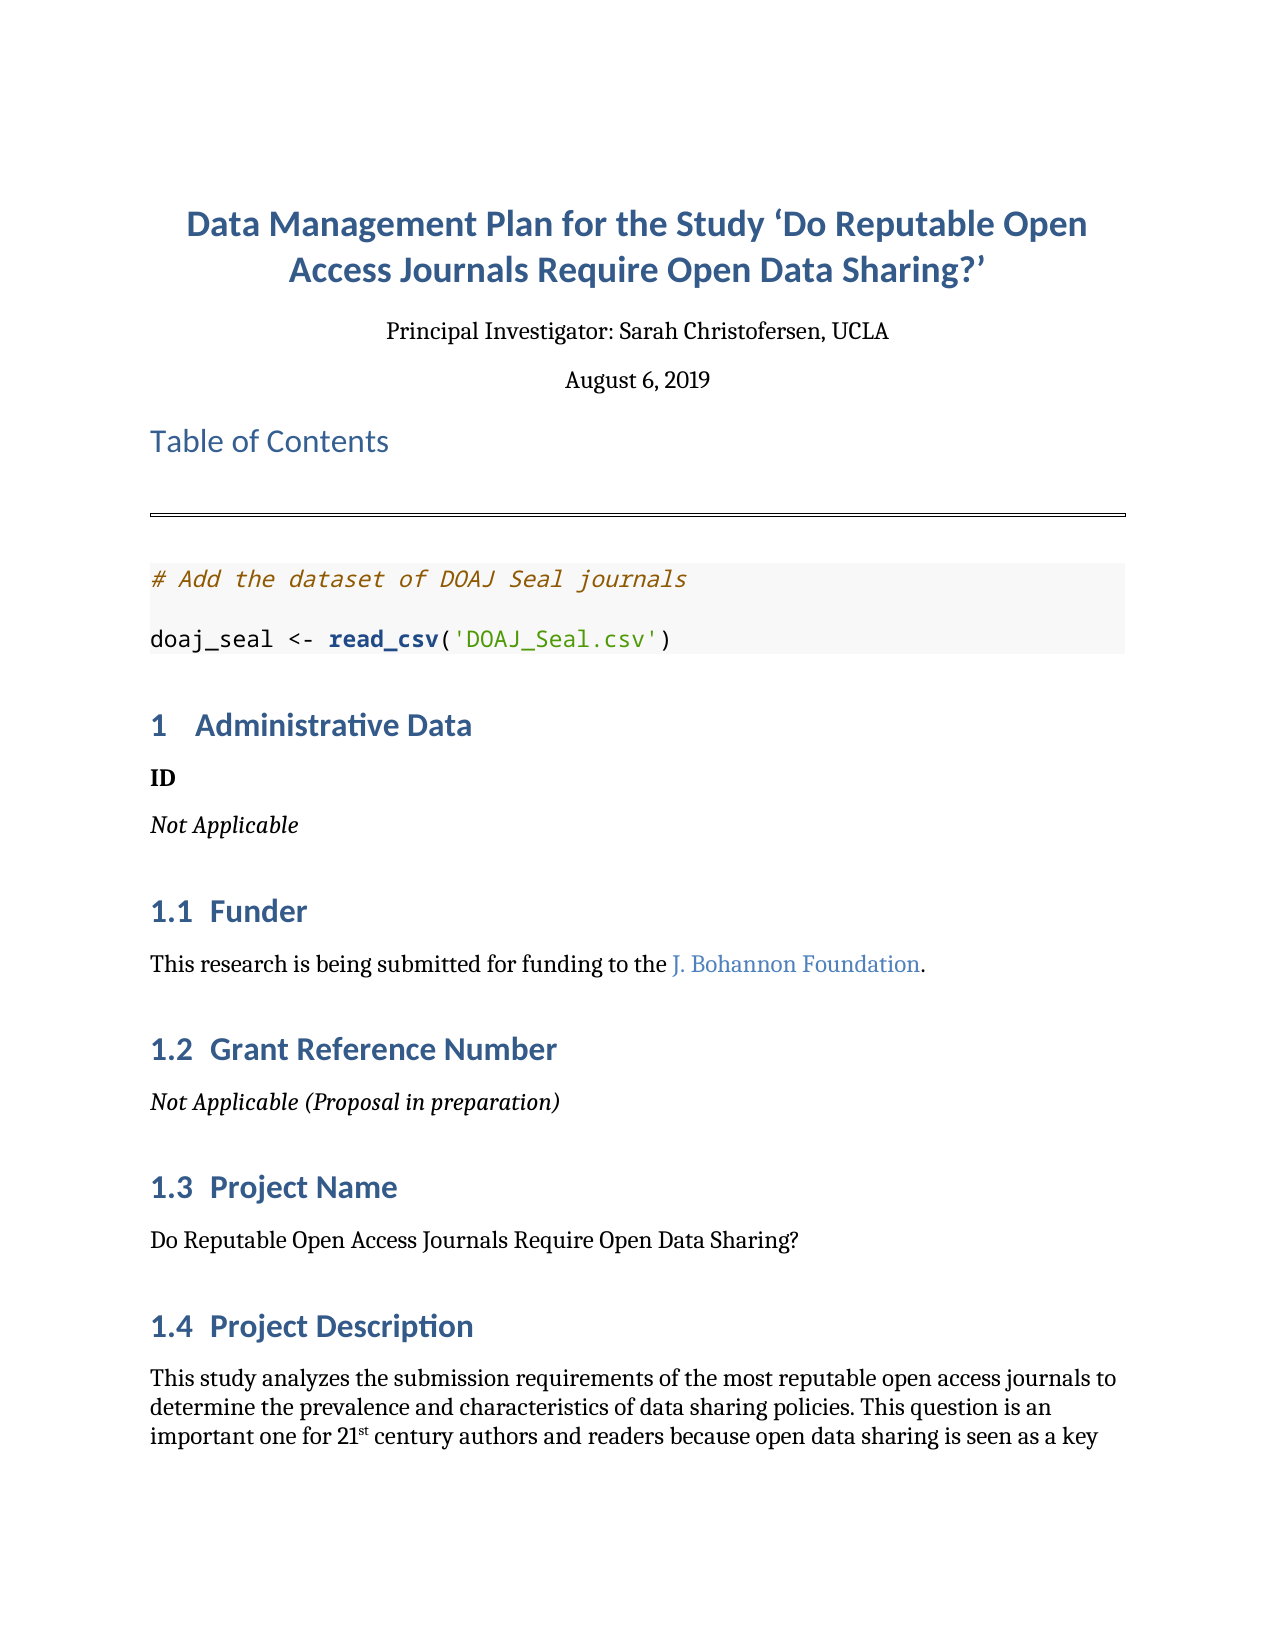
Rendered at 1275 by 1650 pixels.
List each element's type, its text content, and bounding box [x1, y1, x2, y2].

text Do Reputable Open Access Journals Require Open Data Sharing? [150, 1226, 1125, 1255]
subtitle Administrative Data [150, 704, 1125, 745]
text Not Applicable [150, 811, 1125, 840]
subtitle Grant Reference Number [150, 1028, 1125, 1069]
title Data Management Plan for the Study ‘Do Reputable Open Access Journals Require Open Data Sharing?’ [150, 200, 1125, 292]
subtitle Funder [150, 890, 1125, 931]
text Principal Investigator: Sarah Christofersen, UCLA [150, 317, 1125, 345]
text Not Applicable (Proposal in preparation) [150, 1088, 1125, 1117]
text This research is being submitted for funding to the J. Bohannon Foundation. [150, 949, 1125, 978]
text ID [150, 764, 1125, 793]
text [150, 1364, 1125, 1451]
subtitle Project Name [150, 1167, 1125, 1207]
text August 6, 2019 [150, 366, 1125, 395]
text # Add the dataset of DOAJ Seal journals doaj_seal <- read_csv('DOAJ_Seal.csv') [150, 563, 1125, 654]
subtitle Project Description [150, 1305, 1125, 1346]
